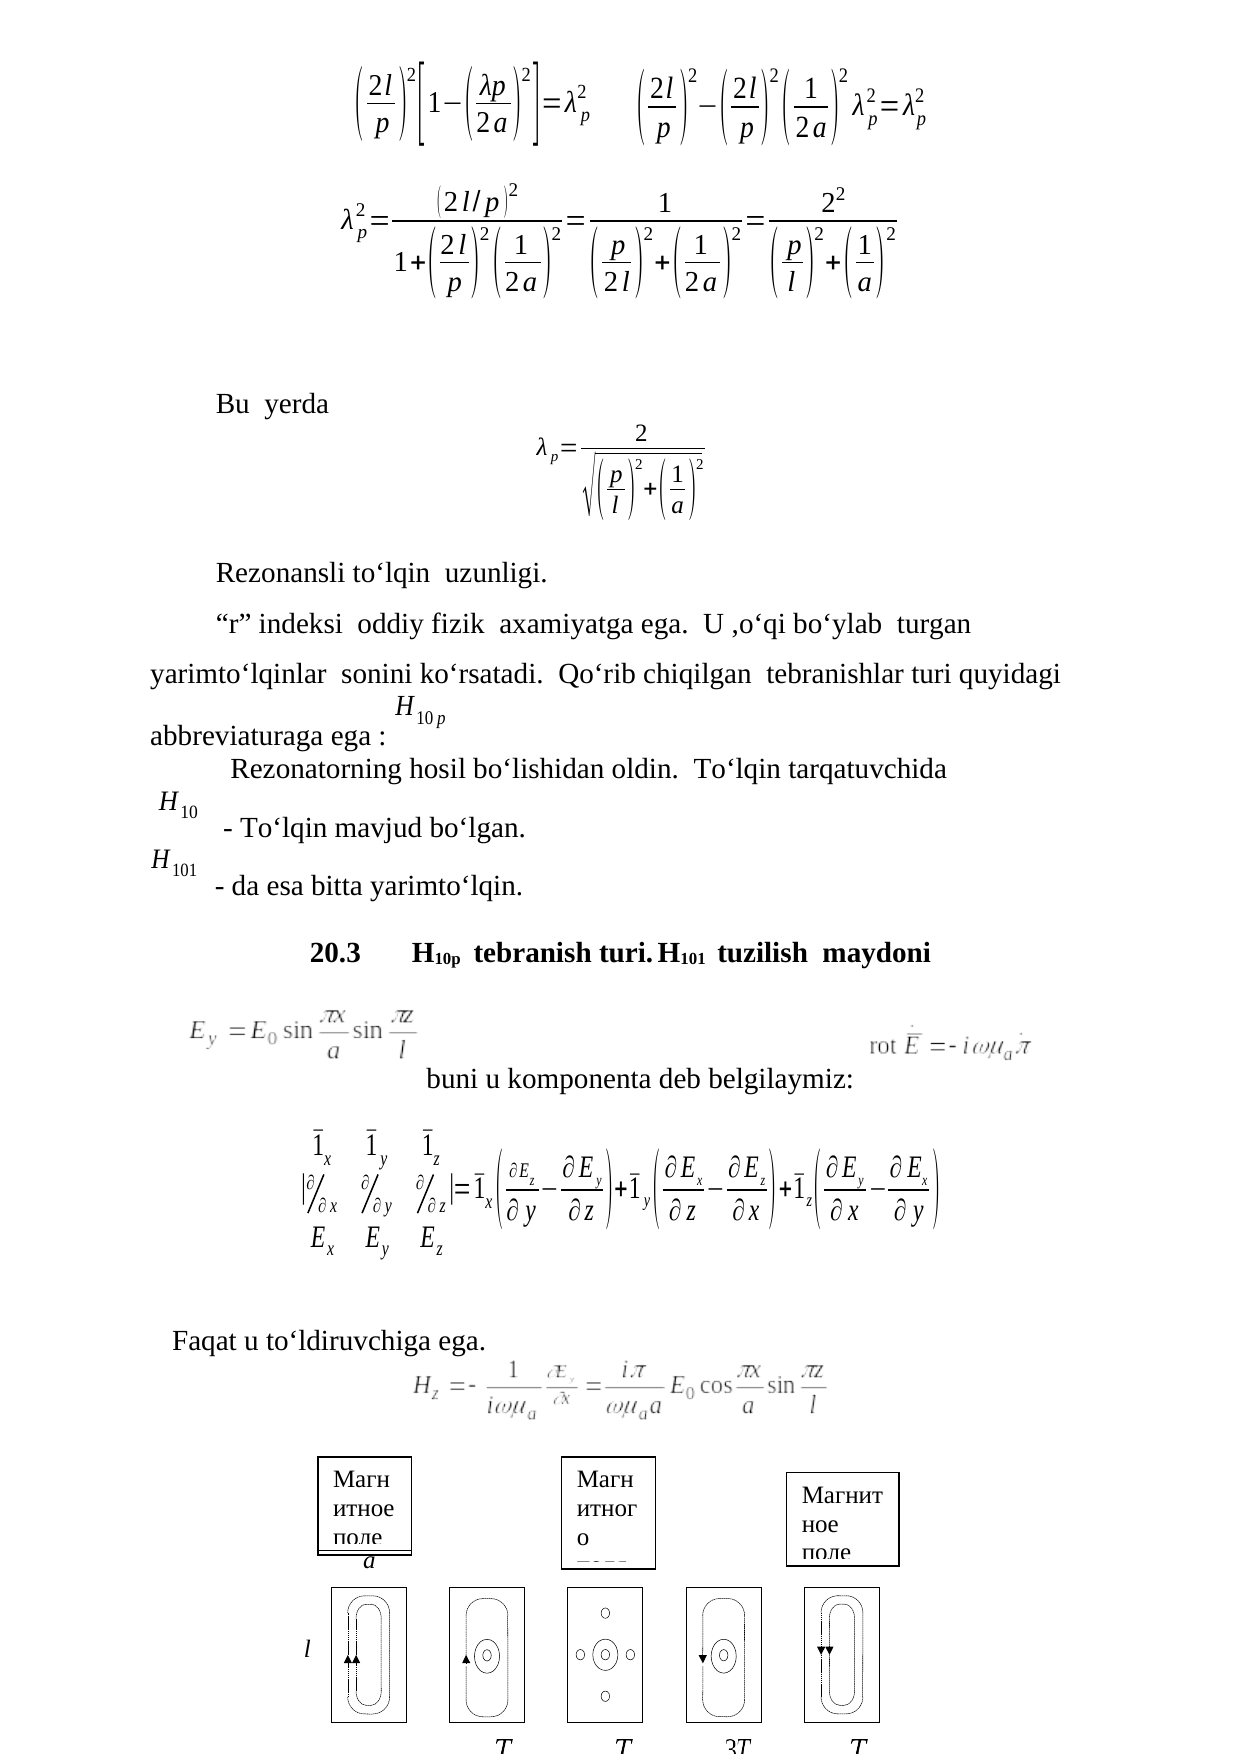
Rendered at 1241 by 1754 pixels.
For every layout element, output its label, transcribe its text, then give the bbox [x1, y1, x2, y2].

text Rezonatorning hosil bo‘lishidan oldin. To‘lqin tarqatuvchida [150, 752, 1090, 785]
text buni u komponenta deb belgilaymiz: [150, 1002, 1090, 1095]
text Bu yerda [150, 300, 1090, 420]
text - da esa bitta yarimto‘lqin. [150, 843, 1090, 901]
text 20.3 H10p tebranish turi. H101 tuzilish maydoni [150, 935, 1090, 968]
text Rezonansli to‘lqin uzunligi. [150, 556, 1090, 589]
text Faqat u to‘ldiruvchiga ega. [150, 1261, 1090, 1357]
text - To‘lqin mavjud bo‘lgan. [150, 785, 1090, 843]
text “r” indeksi oddiy fizik axamiyatga ega. U ,o‘qi bo‘ylab turgan yarimto‘lqinlar sonini ko‘rsatadi. Qo‘rib chiqilgan tebranishlar turi quyidagi abbreviaturaga ega : [150, 589, 1090, 752]
